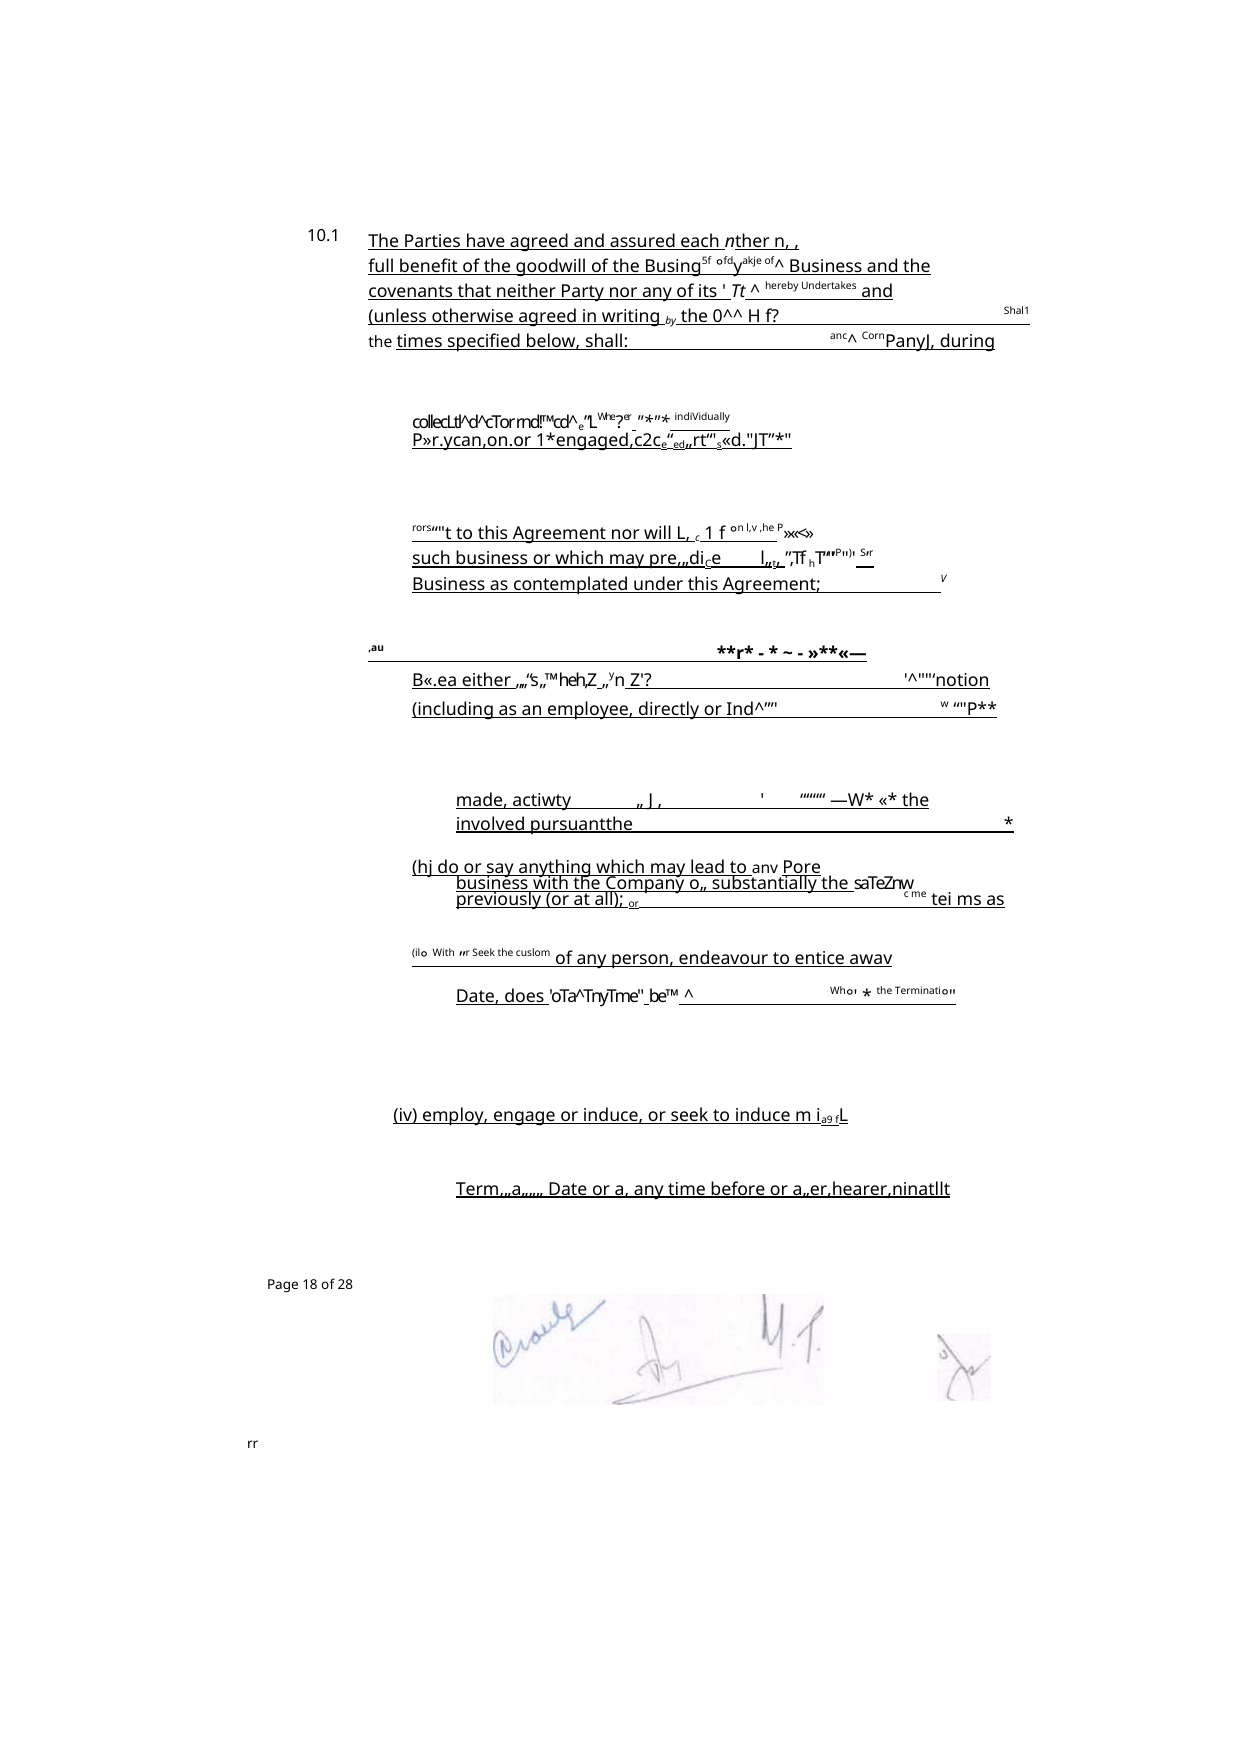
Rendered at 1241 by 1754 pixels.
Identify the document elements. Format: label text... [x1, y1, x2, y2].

text 10.1 [307, 228, 340, 245]
text (hj do or say anything which may lead to anv Pore [412, 859, 1053, 877]
text rors“"t to this Agreement nor will L, c 1 f °n l,v ,he P»«<» such business or which may pre,„diCe l„t, ”,Tf hT“"’P")' S’r [412, 519, 1035, 570]
text The Parties have agreed and assured each nther n, , full benefit of the goodwill of the Busing5f °fdyakje of^ Business and the covenants that neither Party nor any of its ' Tt ^ hereby Undertakes and (unless otherwise agreed in writing by the 0^^ H f? Shal1 [368, 227, 1056, 327]
text Term,„a„„„ Date or a, any time before or a„er,hearer,ninatllt [456, 1181, 1053, 1198]
text Page 18 of 28 [267, 1278, 353, 1292]
picture [493, 1294, 824, 1405]
text (including as an employee, directly or Ind^”’' w “"P** [412, 692, 1053, 721]
text P»r.ycan,on.or 1*engaged,c2ce“ed„rt“'s«d."JT”*" [412, 432, 1053, 450]
text made, actiwty „ J , ' ““““ —W* «* the [456, 792, 1053, 810]
text Business as contemplated under this Agreement; V [412, 570, 1053, 595]
text (il° With ”r Seek the cuslom of any person, endeavour to entice awav Date, does 'oTa^TnyTme" be™ ^ Wh°' * the Terminati°" [412, 934, 1056, 1010]
text involved pursuantthe * [456, 816, 1053, 833]
picture [937, 1334, 991, 1401]
text business with the Company o„ substantially the saTeZnw previously (or at all); or c me tei ms as [456, 877, 1056, 908]
text the times specified below, shall: anc^ CornPanyJ, during [368, 327, 1053, 352]
text (iv) employ, engage or induce, or seek to induce m ia9 fL [393, 1107, 1056, 1125]
text ,au **r* - * ~ - »**«— [368, 645, 1053, 663]
text B«.ea either „,,“s „™ heh,Z „yn Z'? '^""‘notion [412, 663, 1053, 692]
text collecLtl^d^cTor rnd!™cd^e”LWhe?er "*"* indiVidually [412, 414, 1053, 432]
